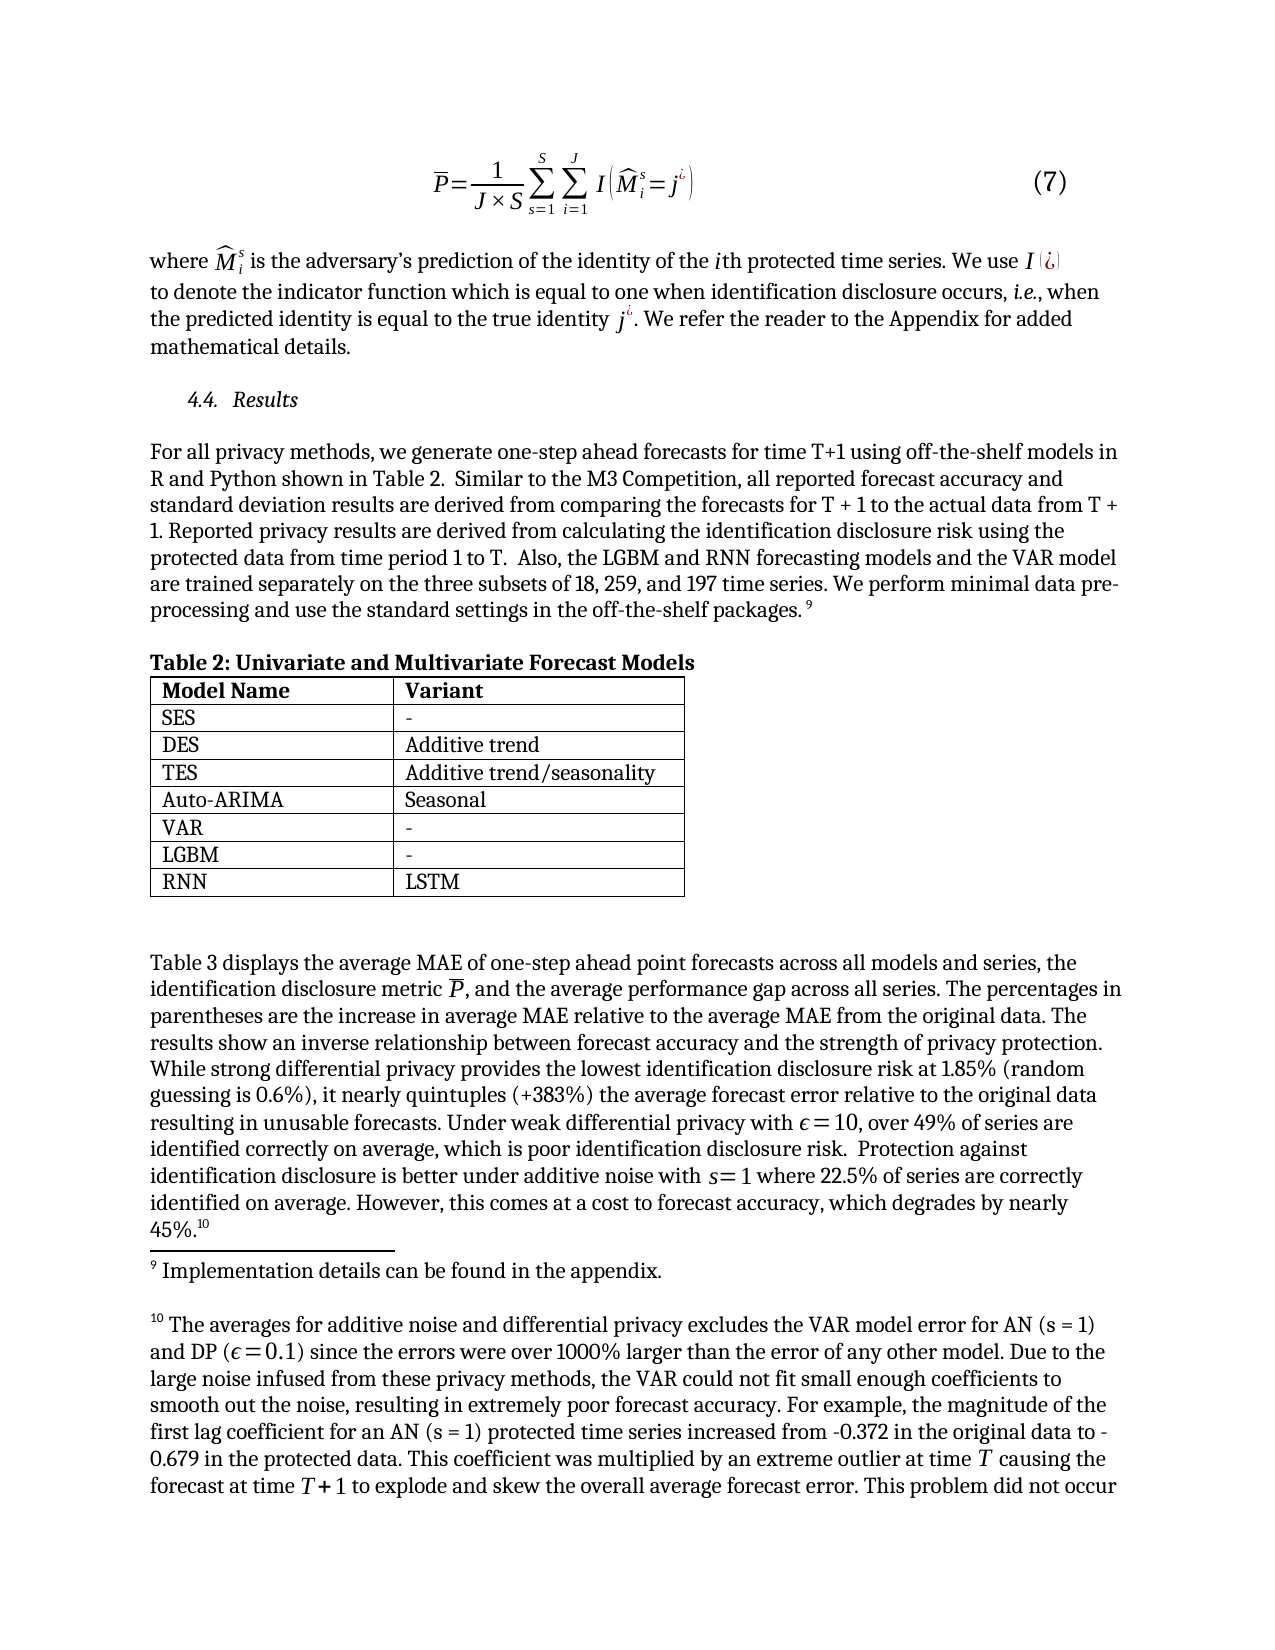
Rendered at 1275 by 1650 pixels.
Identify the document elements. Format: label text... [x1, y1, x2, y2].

table_cell Additive trend/seasonality [394, 760, 684, 786]
table_cell Auto-ARIMA [151, 787, 393, 813]
text where is the adversary’s prediction of the identity of the th protected time series. We use [150, 244, 1125, 278]
table_cell LSTM [394, 869, 684, 896]
table_cell VAR [151, 814, 393, 841]
table_cell Additive trend [394, 732, 684, 758]
table_cell DES [151, 732, 393, 758]
table_cell Seasonal [394, 787, 684, 813]
table_header Variant [394, 678, 684, 704]
text Table 2: Univariate and Multivariate Forecast Models [150, 650, 1125, 676]
table_cell RNN [151, 869, 393, 896]
table_cell LGBM [151, 842, 393, 868]
table_cell - [394, 705, 684, 731]
text For all privacy methods, we generate one-step ahead forecasts for time T+1 using off-the-shelf models in R and Python shown in Table 2. Similar to the M3 Competition, all reported forecast accuracy and standard deviation results are derived from comparing the forecasts for T + 1 to the actual data from T + 1. Reported privacy results are derived from calculating the identification disclosure risk using the protected data from time period 1 to T. Also, the LGBM and RNN forecasting models and the VAR model are trained separately on the three subsets of 18, 259, and 197 time series. We perform minimal data pre-processing and use the standard settings in the off-the-shelf packages. [150, 439, 1125, 624]
text to denote the indicator function which is equal to one when identification disclosure occurs, i.e., when the predicted identity is equal to the true identity . We refer the reader to the Appendix for added mathematical details. [150, 278, 1125, 360]
table_cell SES [151, 705, 393, 731]
table_header Model Name [151, 678, 393, 704]
table_cell - [394, 842, 684, 868]
table_cell - [394, 814, 684, 841]
text Table 3 displays the average MAE of one-step ahead point forecasts across all models and series, the identification disclosure metric , and the average performance gap across all series. The percentages in parentheses are the increase in average MAE relative to the average MAE from the original data. The results show an inverse relationship between forecast accuracy and the strength of privacy protection. While strong differential privacy provides the lowest identification disclosure risk at 1.85% (random guessing is 0.6%), it nearly quintuples (+383%) the average forecast error relative to the original data resulting in unusable forecasts. Under weak differential privacy with , over 49% of series are identified correctly on average, which is poor identification disclosure risk. Protection against identification disclosure is better under additive noise with where 22.5% of series are correctly identified on average. However, this comes at a cost to forecast accuracy, which degrades by nearly 45%. [150, 949, 1125, 1243]
text (7) [375, 150, 1125, 217]
table_cell TES [151, 760, 393, 786]
list Results [187, 386, 1125, 413]
